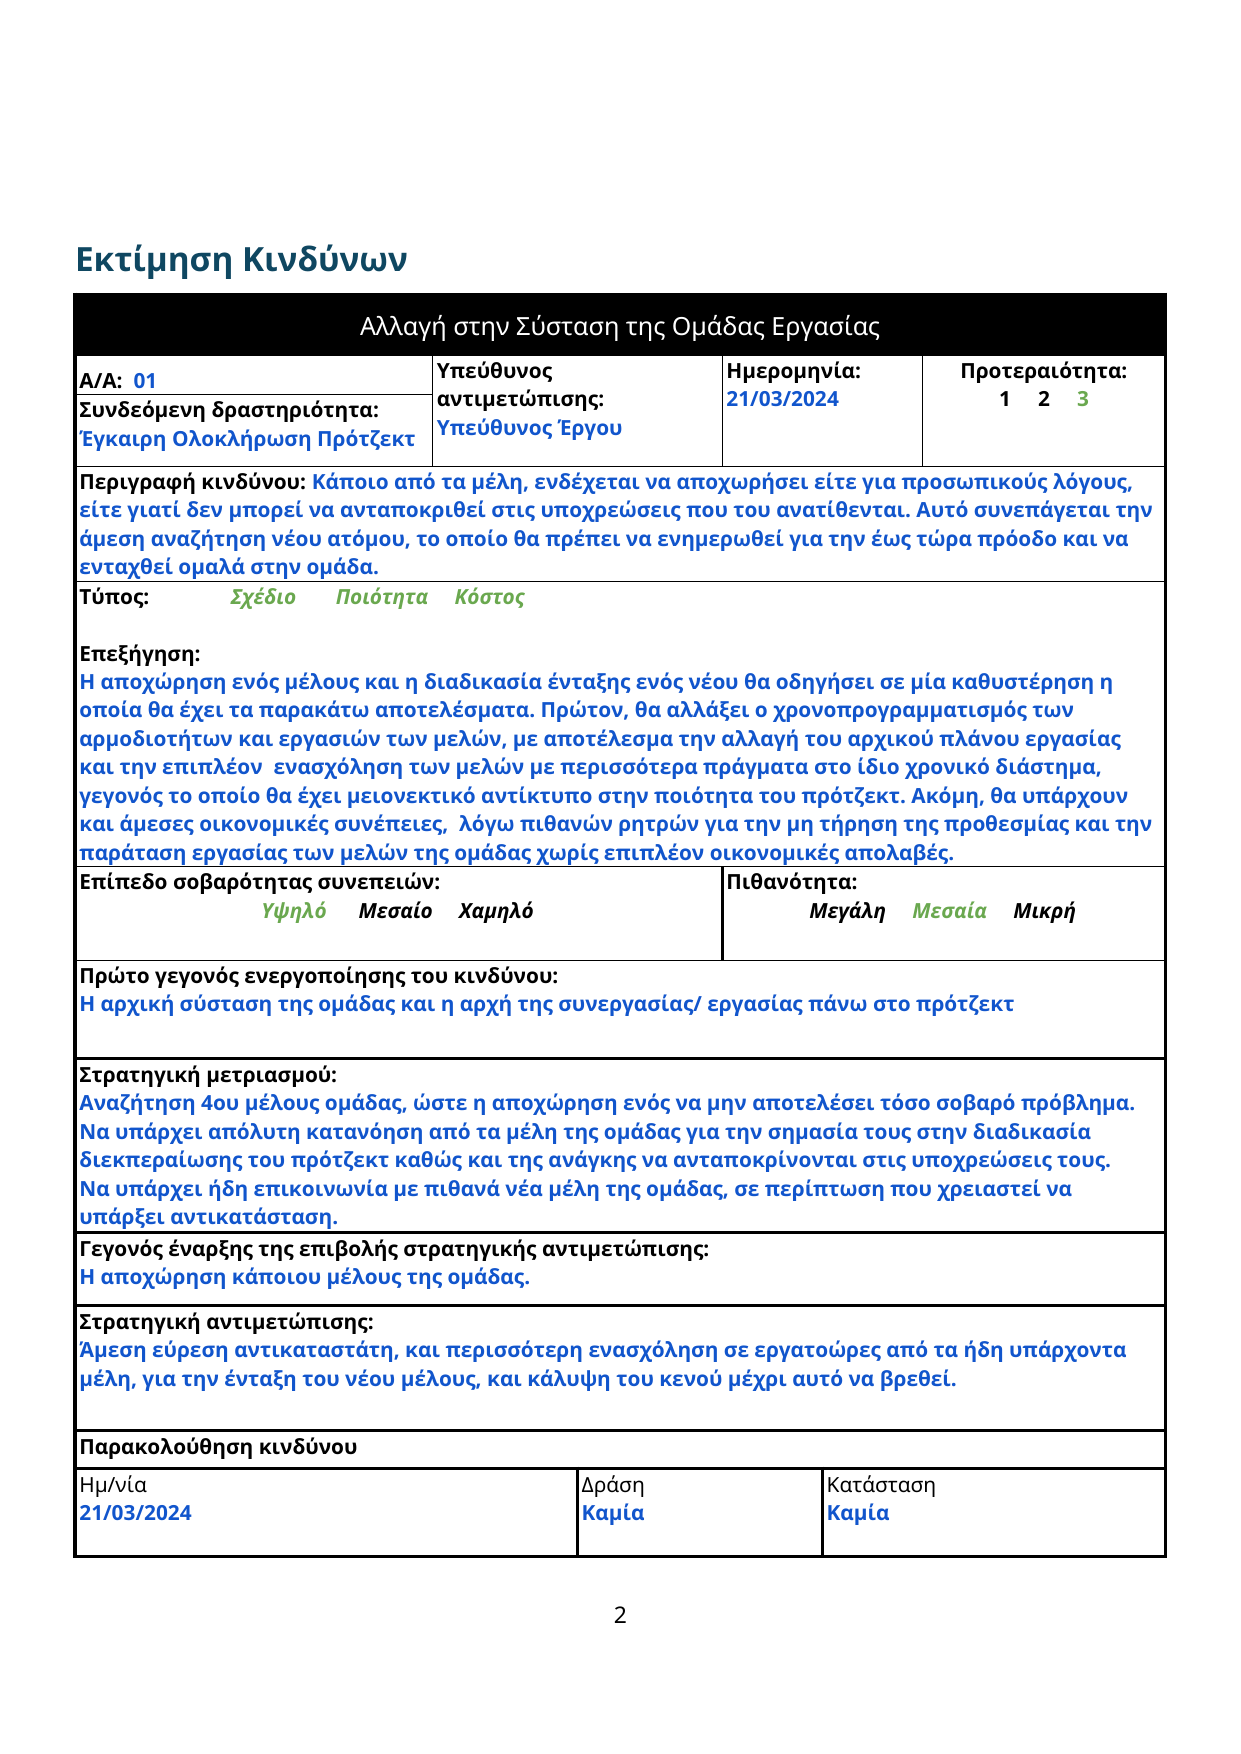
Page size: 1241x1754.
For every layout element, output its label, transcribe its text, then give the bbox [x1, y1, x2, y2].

table_cell Κατάσταση Καμία [824, 1470, 1164, 1555]
table_cell Ημ/νία 21/03/2024 [77, 1470, 576, 1555]
table_cell Επίπεδο σοβαρότητας συνεπειών: Υψηλό Μεσαίο Χαμηλό [77, 867, 721, 960]
table_cell Α/Α: 01 [77, 356, 432, 394]
table_cell Δράση Καμία [579, 1470, 821, 1555]
table_cell Πιθανότητα: Μεγάλη Μεσαία Μικρή [724, 867, 1164, 960]
table_cell Πρώτο γεγονός ενεργοποίησης του κινδύνου: Η αρχική σύσταση της ομάδας και η αρχή της συνεργασίας/ εργασίας πάνω στο πρότζεκτ [77, 961, 1164, 1057]
table_cell Συνδεόμενη δραστηριότητα: Έγκαιρη Ολοκλήρωση Πρότζεκτ [77, 395, 432, 466]
table_cell Ημερομηνία: 21/03/2024 [723, 356, 922, 466]
subtitle Εκτίμηση Κινδύνων [75, 235, 1165, 281]
table_cell Παρακολούθηση κινδύνου [77, 1432, 1164, 1467]
table_cell Υπεύθυνος αντιμετώπισης: Υπεύθυνος Έργου [433, 356, 722, 466]
table_cell Στρατηγική μετριασμού: Αναζήτηση 4ου μέλους ομάδας, ώστε η αποχώρηση ενός να μην αποτελέσει τόσο σοβαρό πρόβλημα. Να υπάρχει απόλυτη κατανόηση από τα μέλη της ομάδας για την σημασία τους στην διαδικασία διεκπεραίωσης του πρότζεκτ καθώς και της ανάγκης να ανταποκρίνονται στις υποχρεώσεις τους. Να υπάρχει ήδη επικοινωνία με πιθανά νέα μέλη της ομάδας, σε περίπτωση που χρειαστεί να υπάρξει αντικατάσταση. [77, 1060, 1164, 1231]
table_cell Γεγονός έναρξης της επιβολής στρατηγικής αντιμετώπισης: Η αποχώρηση κάποιου μέλους της ομάδας. [77, 1234, 1164, 1304]
table_header Αλλαγή στην Σύσταση της Ομάδας Εργασίας [77, 296, 1164, 355]
table_cell Στρατηγική αντιμετώπισης: Άμεση εύρεση αντικαταστάτη, και περισσότερη ενασχόληση σε εργατοώρες από τα ήδη υπάρχοντα μέλη, για την ένταξη του νέου μέλους, και κάλυψη του κενού μέχρι αυτό να βρεθεί. [77, 1307, 1164, 1429]
table_cell Τύπος: Σχέδιο Ποιότητα Κόστος Επεξήγηση: Η αποχώρηση ενός μέλους και η διαδικασία ένταξης ενός νέου θα οδηγήσει σε μία καθυστέρηση η οποία θα έχει τα παρακάτω αποτελέσματα. Πρώτον, θα αλλάξει ο χρονοπρογραμματισμός των αρμοδιοτήτων και εργασιών των μελών, με αποτέλεσμα την αλλαγή του αρχικού πλάνου εργασίας και την επιπλέον ενασχόληση των μελών με περισσότερα πράγματα στο ίδιο χρονικό διάστημα, γεγονός το οποίο θα έχει μειονεκτικό αντίκτυπο στην ποιότητα του πρότζεκτ. Ακόμη, θα υπάρχουν και άμεσες οικονομικές συνέπειες, λόγω πιθανών ρητρών για την μη τήρηση της προθεσμίας και την παράταση εργασίας των μελών της ομάδας χωρίς επιπλέον οικονομικές απολαβές. [77, 582, 1164, 866]
table_cell Περιγραφή κινδύνου: Κάποιο από τα μέλη, ενδέχεται να αποχωρήσει είτε για προσωπικούς λόγους, είτε γιατί δεν μπορεί να ανταποκριθεί στις υποχρεώσεις που του ανατίθενται. Αυτό συνεπάγεται την άμεση αναζήτηση νέου ατόμου, το οποίο θα πρέπει να ενημερωθεί για την έως τώρα πρόοδο και να ενταχθεί ομαλά στην ομάδα. [77, 467, 1164, 581]
table_cell Προτεραιότητα: 1 2 3 [923, 356, 1164, 466]
